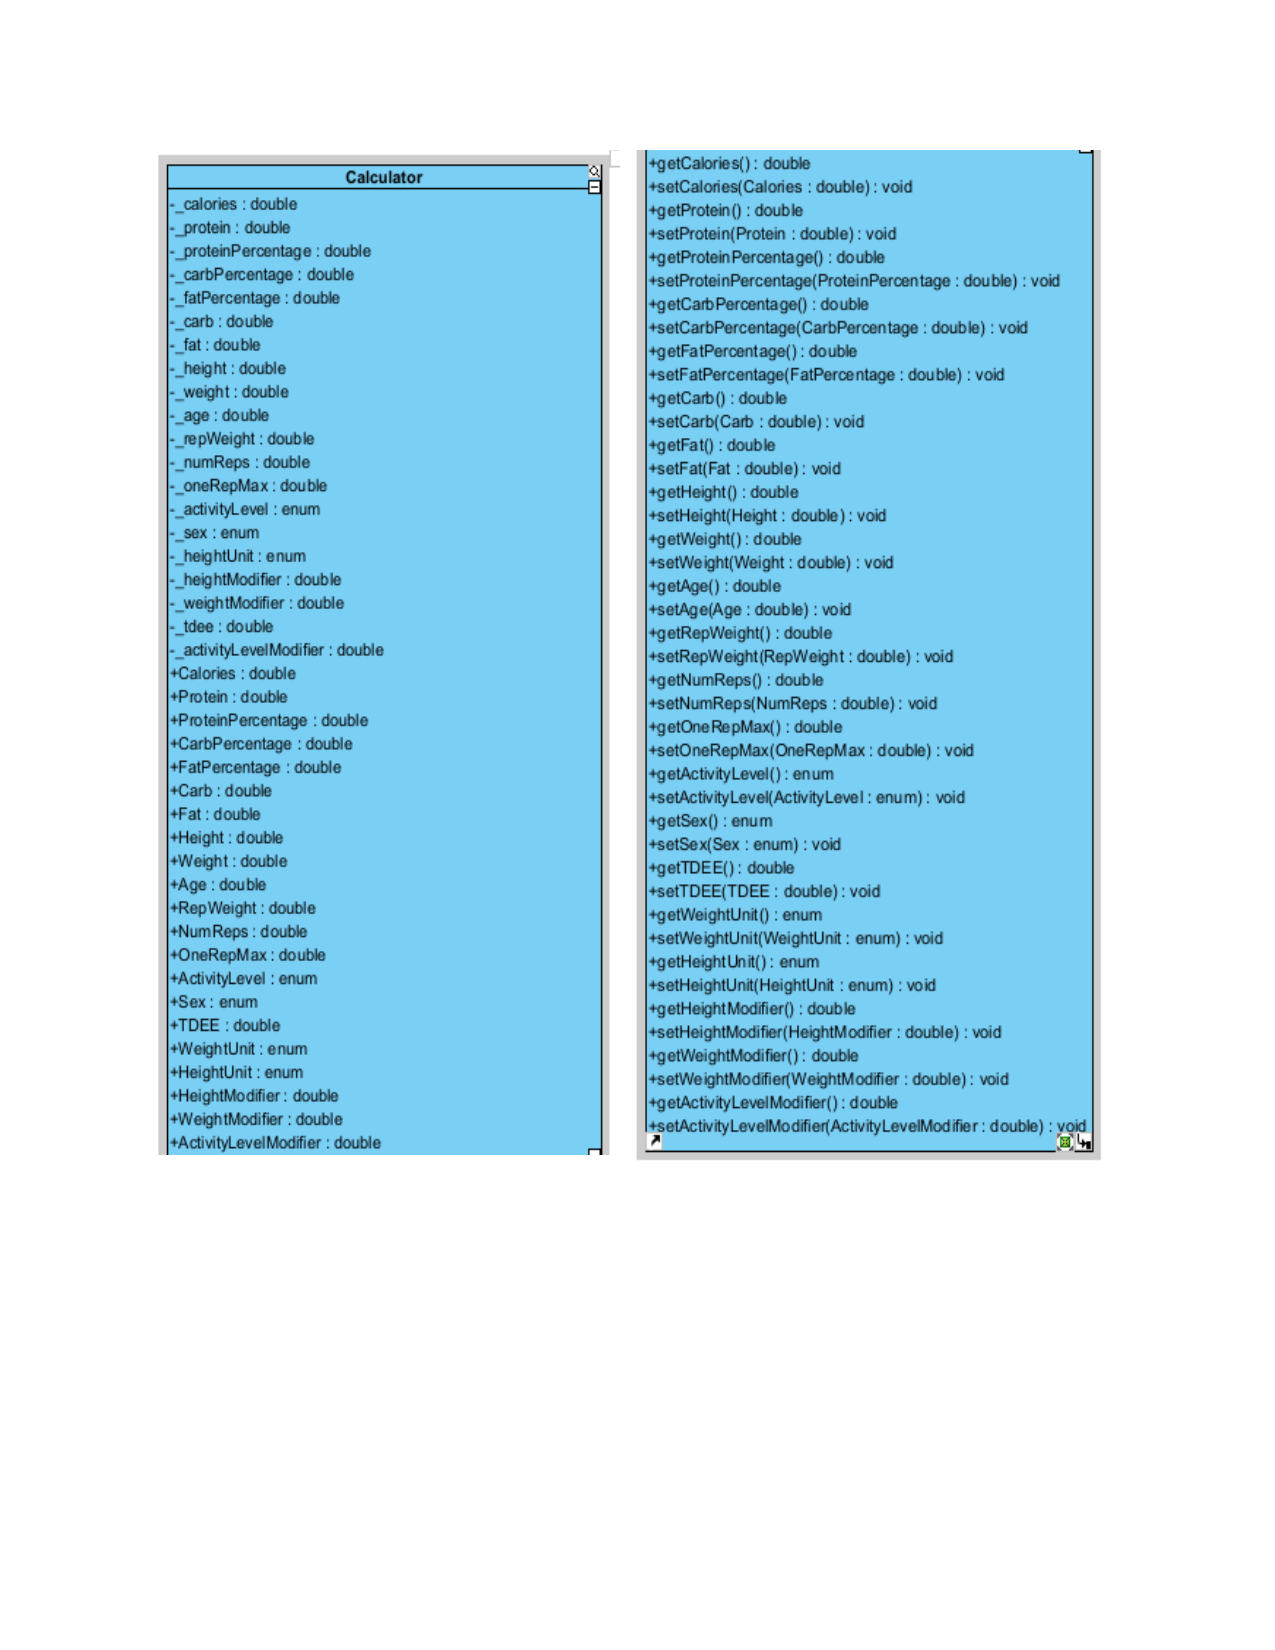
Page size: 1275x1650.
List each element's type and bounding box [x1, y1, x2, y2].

picture [631, 150, 1107, 1165]
picture [150, 150, 621, 1155]
